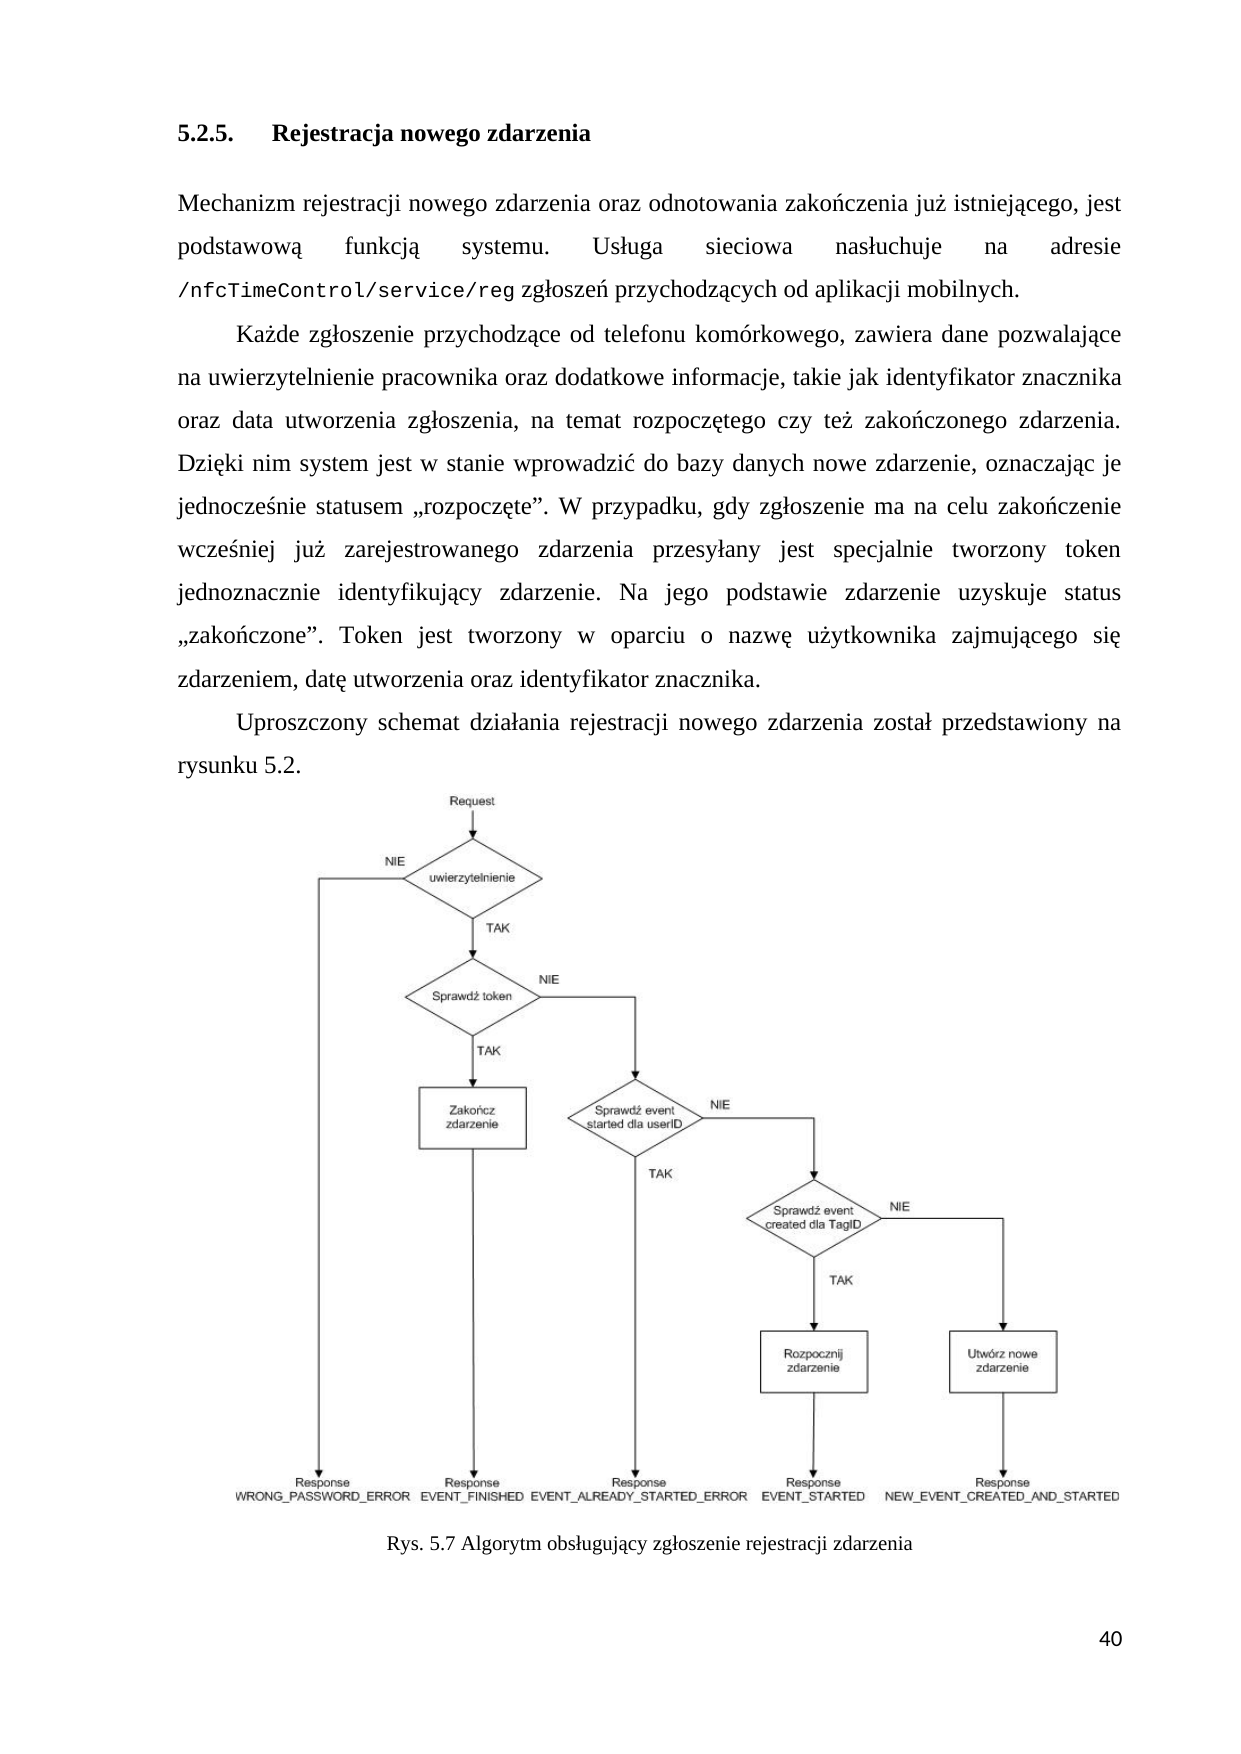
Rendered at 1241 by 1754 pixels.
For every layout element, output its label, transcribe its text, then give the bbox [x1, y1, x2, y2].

text Mechanizm rejestracji nowego zdarzenia oraz odnotowania zakończenia już istniejącego, jest podstawową funkcją systemu. Usługa sieciowa nasłuchuje na adresie /nfcTimeControl/service/reg zgłoszeń przychodzących od aplikacji mobilnych. [177, 188, 1122, 304]
picture [235, 793, 1120, 1504]
text Każde zgłoszenie przychodzące od telefonu komórkowego, zawiera dane pozwalające na uwierzytelnienie pracownika oraz dodatkowe informacje, takie jak identyfikator znacznika oraz data utworzenia zgłoszenia, na temat rozpoczętego czy też zakończonego zdarzenia. Dzięki nim system jest w stanie wprowadzić do bazy danych nowe zdarzenie, oznaczając je jednocześnie statusem „rozpoczęte”. W przypadku, gdy zgłoszenie ma na celu zakończenie wcześniej już zarejestrowanego zdarzenia przesyłany jest specjalnie tworzony token jednoznacznie identyfikujący zdarzenie. Na jego podstawie zdarzenie uzyskuje status „zakończone”. Token jest tworzony w oparciu o nazwę użytkownika zajmującego się zdarzeniem, datę utworzenia oraz identyfikator znacznika. [177, 319, 1122, 692]
subtitle Rejestracja nowego zdarzenia [177, 118, 1122, 147]
text Uproszczony schemat działania rejestracji nowego zdarzenia został przedstawiony na rysunku 5.2. [177, 707, 1122, 779]
